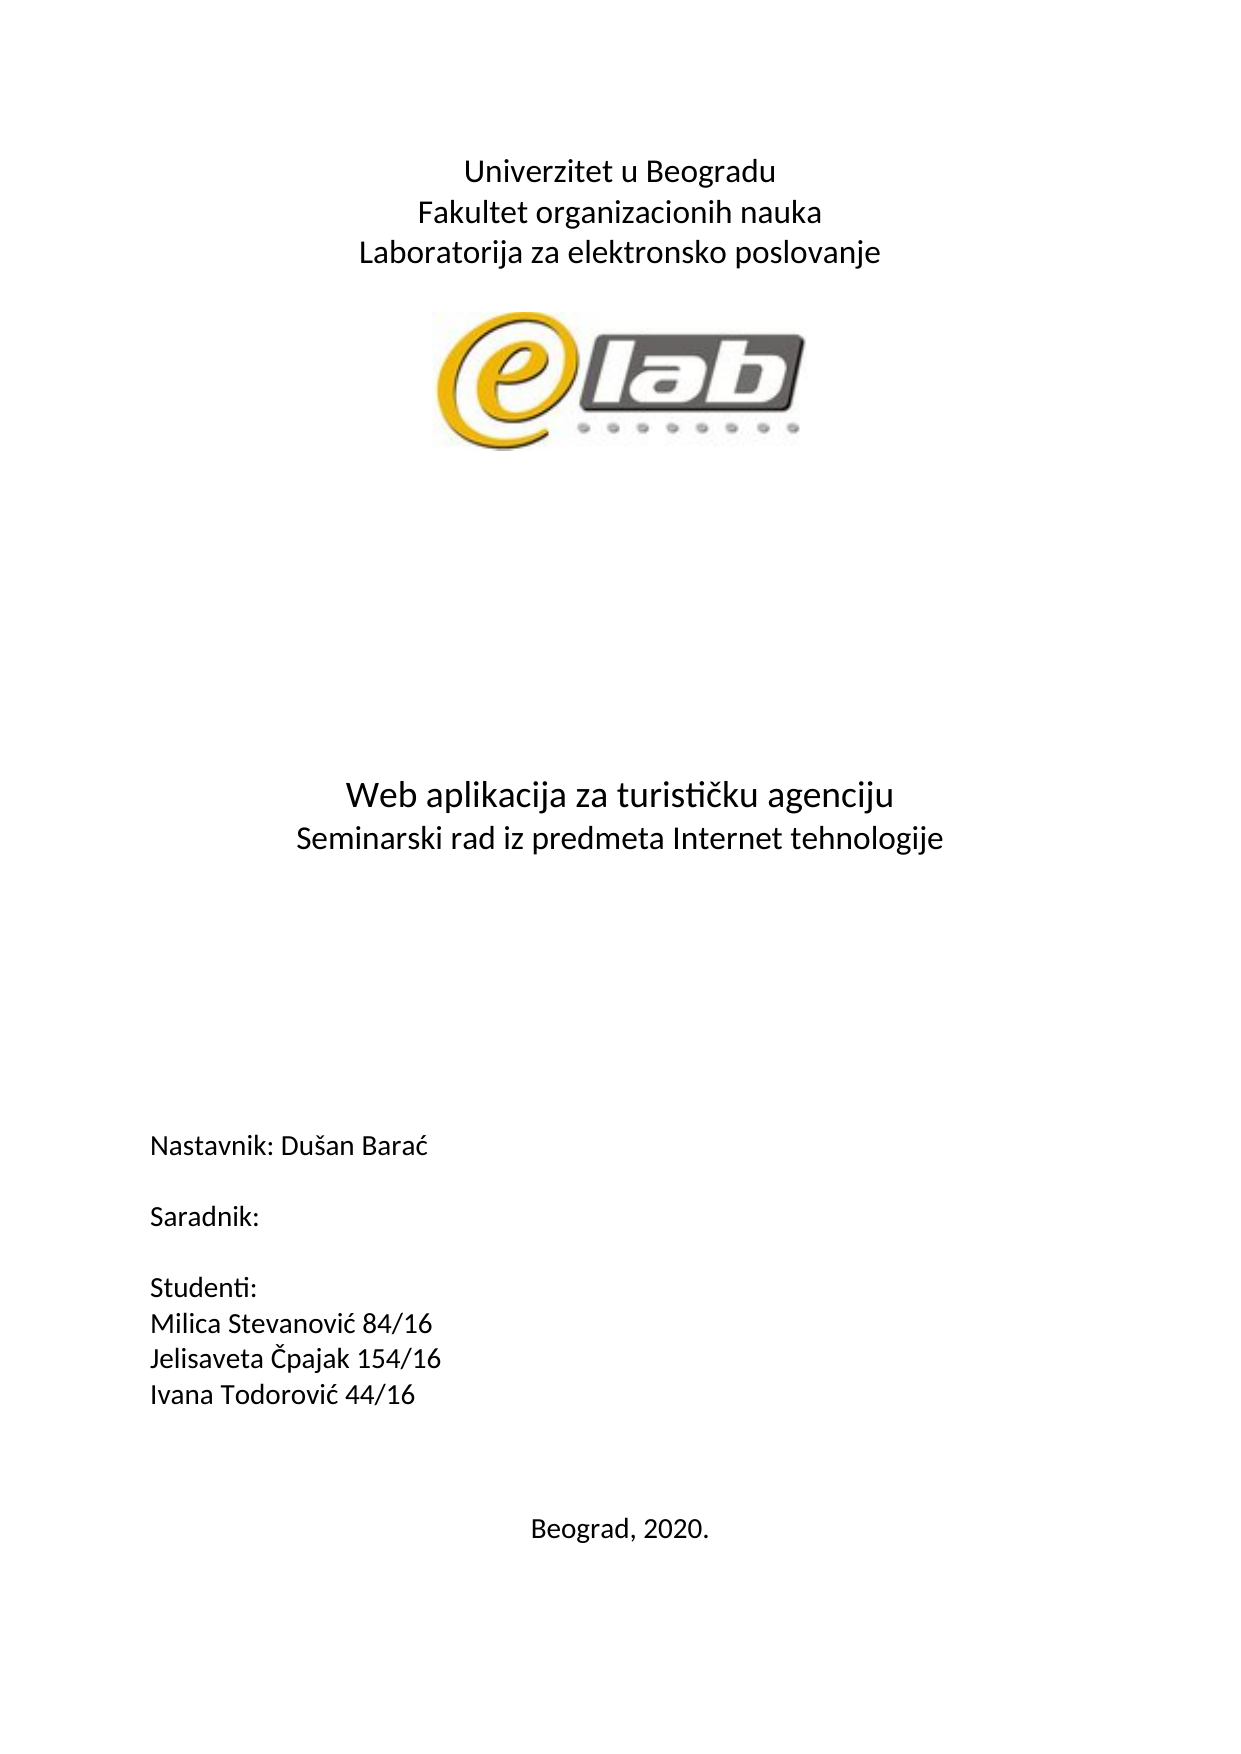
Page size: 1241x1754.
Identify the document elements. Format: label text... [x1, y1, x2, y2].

text Seminarski rad iz predmeta Internet tehnologije [150, 817, 1090, 858]
text Milica Stevanović 84/16 [150, 1305, 1090, 1340]
text Laboratorija za elektronsko poslovanje [150, 231, 1090, 272]
picture [432, 312, 808, 451]
text Beograd, 2020. [150, 1510, 1090, 1545]
text Nastavnik: Dušan Barać Saradnik: Studenti: [150, 1127, 1090, 1305]
text Ivana Todorović 44/16 [150, 1376, 1090, 1412]
text Web aplikacija za turističku agenciju [150, 771, 1090, 817]
text Univerzitet u Beogradu [150, 150, 1090, 191]
text Fakultet organizacionih nauka [150, 191, 1090, 231]
text Jelisaveta Čpajak 154/16 [150, 1340, 1090, 1376]
